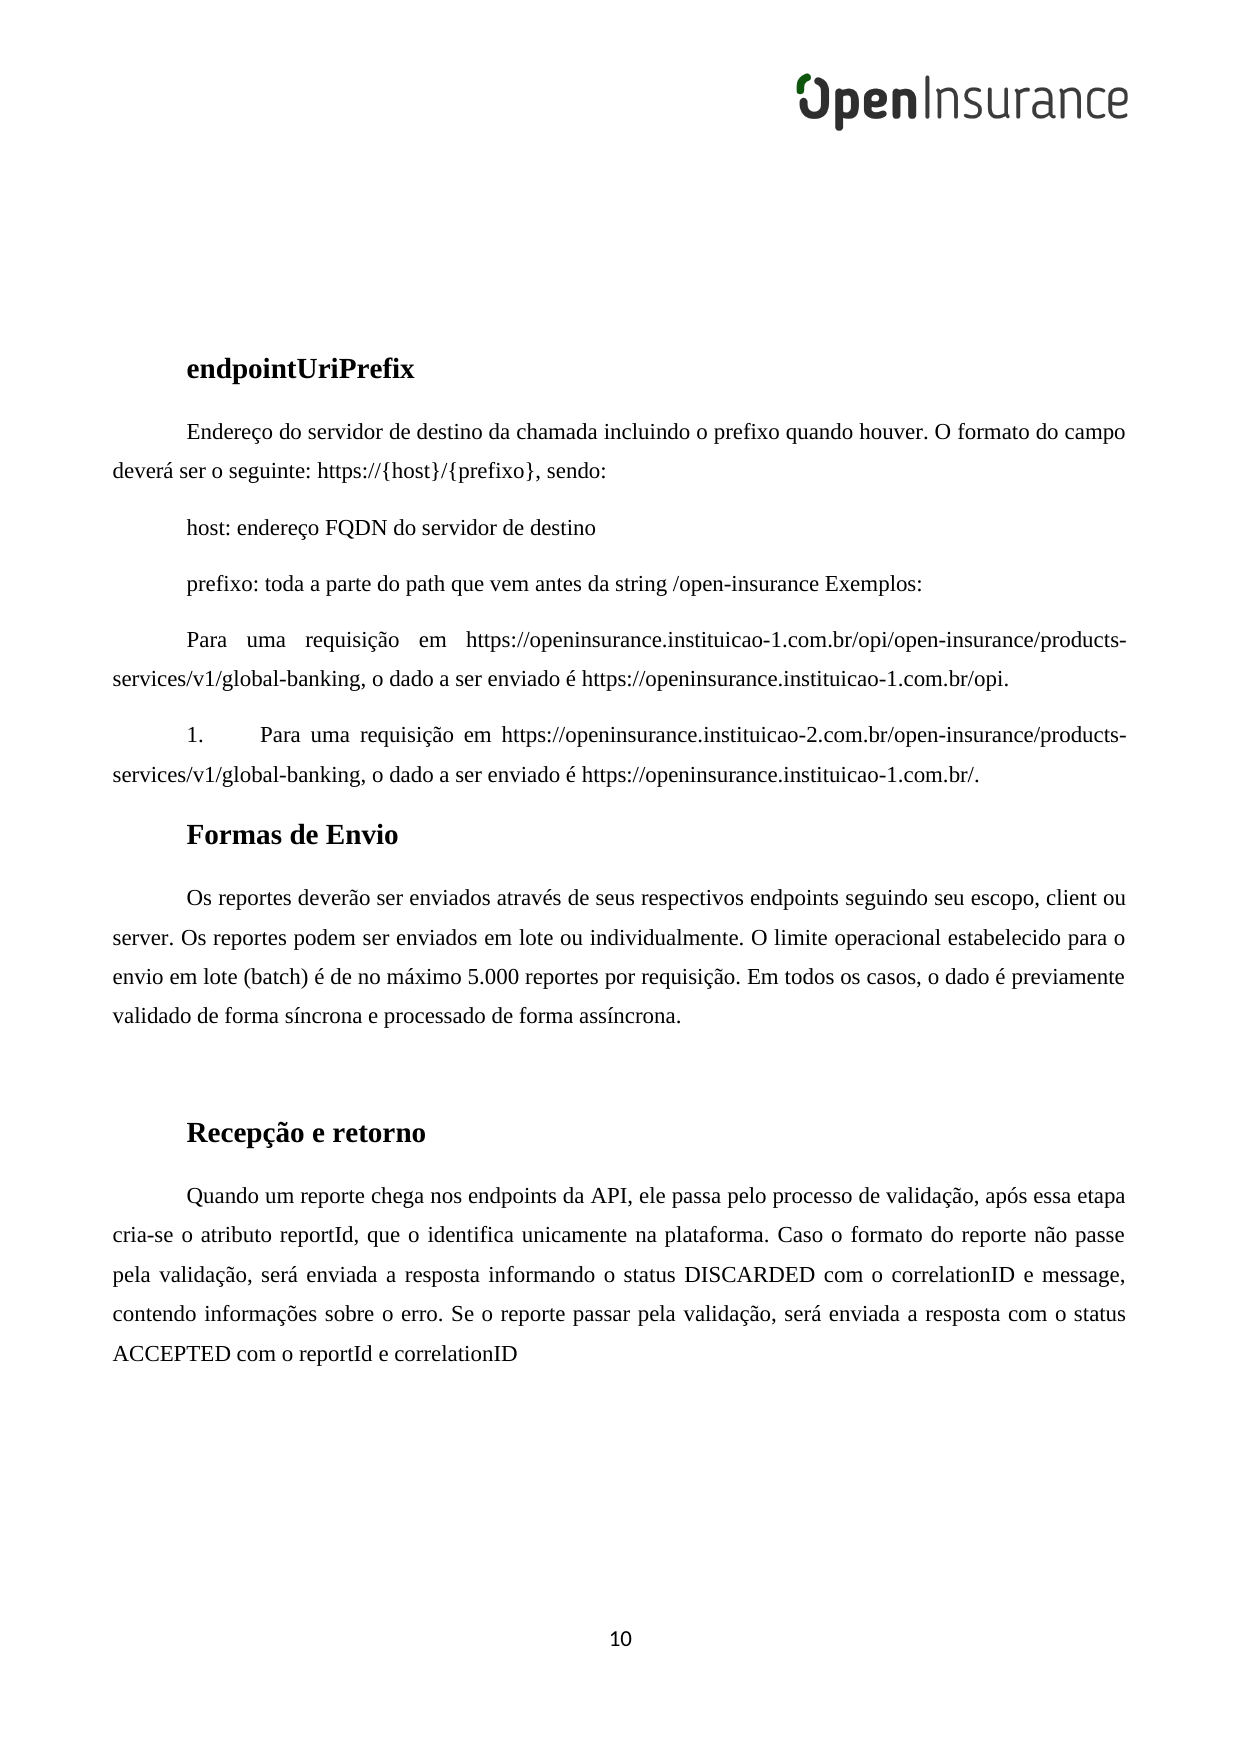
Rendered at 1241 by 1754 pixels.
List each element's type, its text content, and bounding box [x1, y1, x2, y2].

text host: endereço FQDN do servidor de destino [112, 513, 1128, 540]
text prefixo: toda a parte do path que vem antes da string /open-insurance Exemplos: [112, 570, 1128, 596]
text Endereço do servidor de destino da chamada incluindo o prefixo quando houver. O formato do campo deverá ser o seguinte: https://{host}/{prefixo}, sendo: [112, 418, 1128, 484]
text Quando um reporte chega nos endpoints da API, ele passa pelo processo de validação, após essa etapa cria-se o atributo reportId, que o identifica unicamente na plataforma. Caso o formato do reporte não passe pela validação, será enviada a resposta informando o status DISCARDED com o correlationID e message, contendo informações sobre o erro. Se o reporte passar pela validação, será enviada a resposta com o status ACCEPTED com o reportId e correlationID [112, 1182, 1128, 1366]
text Para uma requisição em https://openinsurance.instituicao-1.com.br/opi/open-insurance/products-services/v1/global-banking, o dado a ser enviado é https://openinsurance.instituicao-1.com.br/opi. [112, 626, 1128, 692]
text Os reportes deverão ser enviados através de seus respectivos endpoints seguindo seu escopo, client ou server. Os reportes podem ser enviados em lote ou individualmente. O limite operacional estabelecido para o envio em lote (batch) é de no máximo 5.000 reportes por requisição. Em todos os casos, o dado é previamente validado de forma síncrona e processado de forma assíncrona. [112, 884, 1128, 1029]
text endpointUriPrefix [112, 351, 1128, 384]
text 1. Para uma requisição em https://openinsurance.instituicao-2.com.br/open-insurance/products-services/v1/global-banking, o dado a ser enviado é https://openinsurance.instituicao-1.com.br/. [112, 721, 1128, 787]
picture [796, 73, 1128, 131]
text Recepção e retorno [112, 1115, 1128, 1148]
text Formas de Envio [112, 817, 1128, 851]
